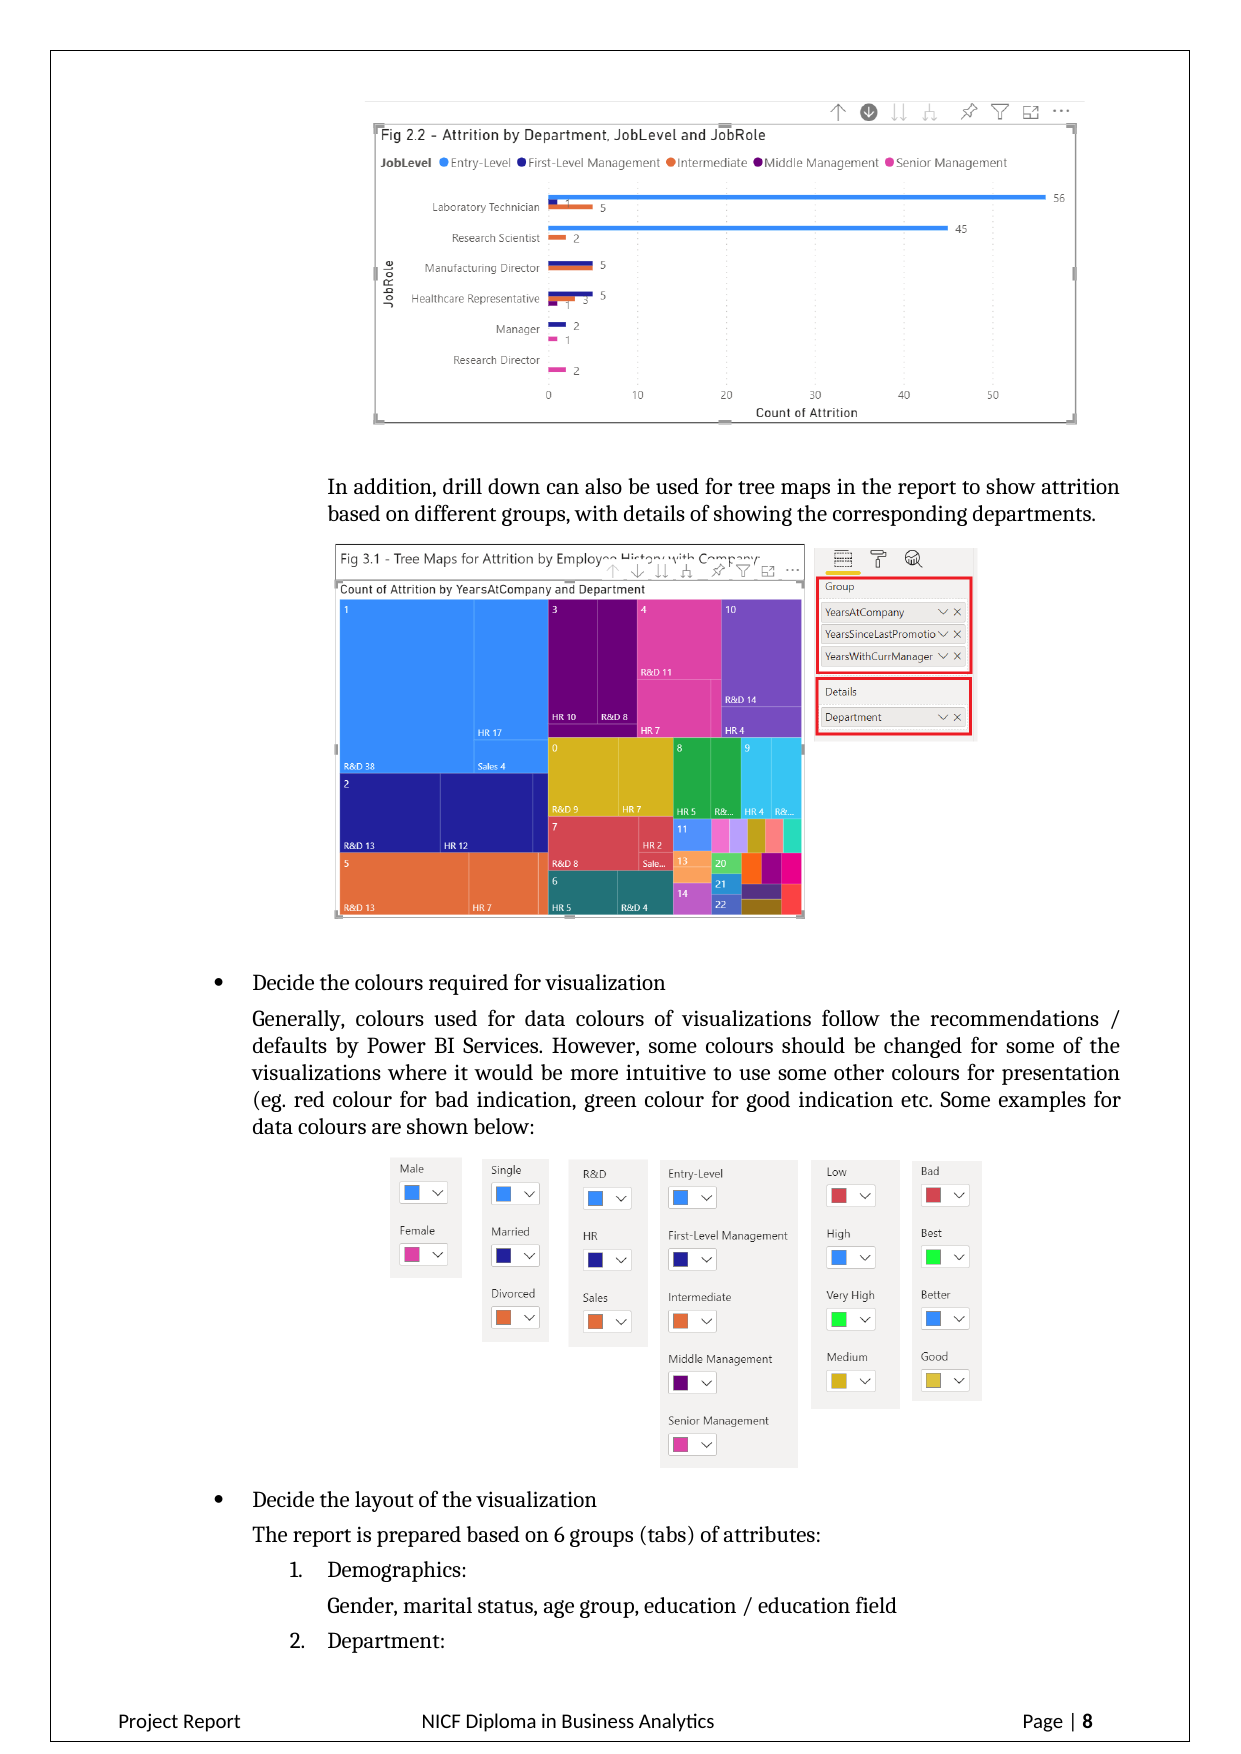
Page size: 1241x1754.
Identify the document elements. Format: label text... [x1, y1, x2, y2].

list Decide the layout of the visualization [214, 1486, 1122, 1513]
text Generally, colours used for data colours of visualizations follow the recommendations / defaults by Power BI Services. However, some colours should be changed for some of the visualizations where it would be more intuitive to use some other colours for presentation (eg. red colour for bad indication, green colour for good indication etc. Some examples for data colours are shown below: [252, 1005, 1122, 1140]
list Department: [289, 1627, 1122, 1654]
text The report is prepared based on 6 groups (tabs) of attributes: [252, 1521, 1122, 1548]
text Gender, marital status, age group, education / education field [327, 1592, 1122, 1619]
picture [364, 101, 1085, 430]
picture [327, 535, 985, 926]
list Demographics: [289, 1557, 1122, 1584]
list Decide the colours required for visualization [214, 969, 1122, 996]
picture [383, 1148, 991, 1478]
text In addition, drill down can also be used for tree maps in the report to show attrition based on different groups, with details of showing the corresponding departments. [327, 473, 1122, 527]
